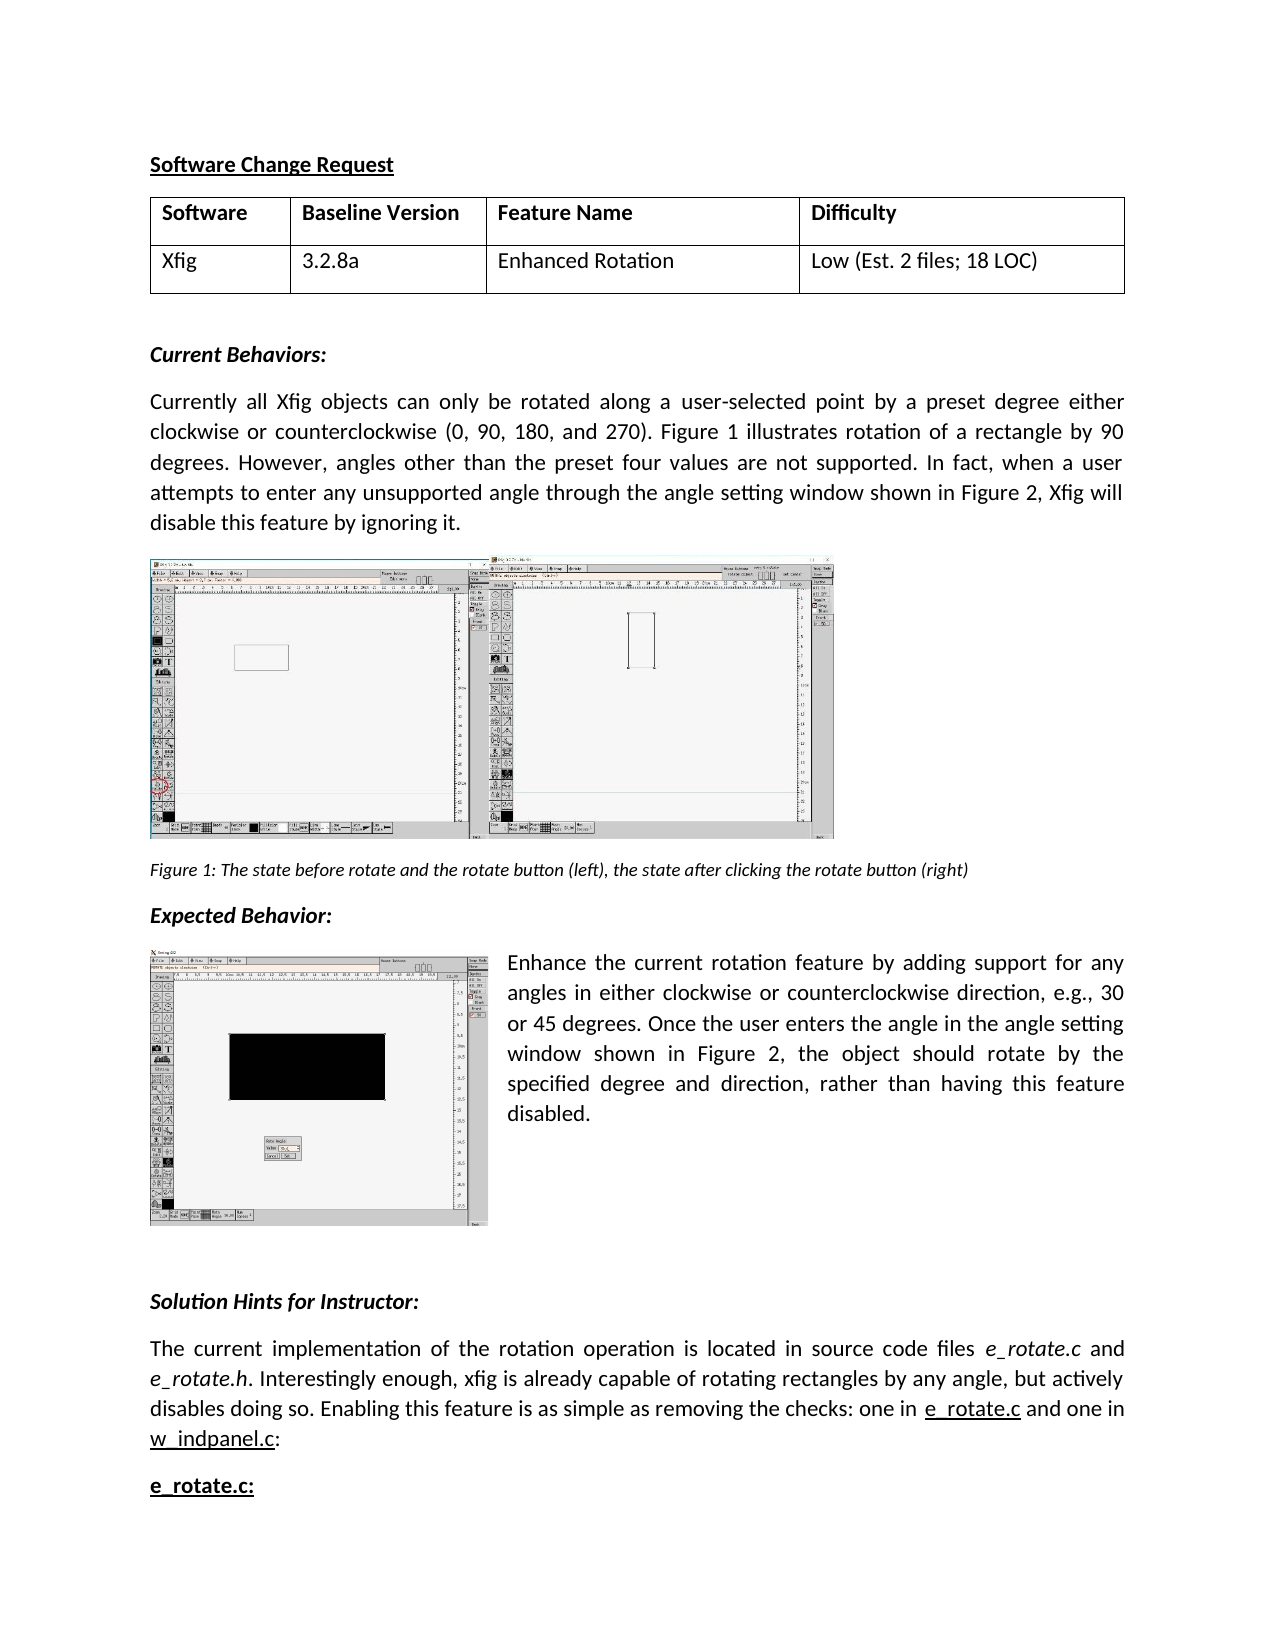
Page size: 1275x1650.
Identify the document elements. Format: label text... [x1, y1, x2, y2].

table_cell Low (Est. 2 files; 18 LOC) [800, 246, 1124, 292]
text Software Change Request [150, 150, 1125, 178]
text Expected Behavior: [150, 901, 1125, 929]
text Current Behaviors: [150, 340, 1125, 368]
table_cell Enhanced Rotation [487, 246, 799, 292]
text Enhance the current rotation feature by adding support for any angles in either clockwise or counterclockwise direction, e.g., 30 or 45 degrees. Once the user enters the angle in the angle setting window shown in Figure 2, the object should rotate by the specified degree and direction, rather than having this feature disabled. [150, 948, 1125, 1127]
table_header Feature Name [487, 198, 799, 245]
table_header Baseline Version [291, 198, 486, 245]
picture [150, 949, 489, 1226]
text Currently all Xfig objects can only be rotated along a user-selected point by a preset degree either clockwise or counterclockwise (0, 90, 180, and 270). Figure 1 illustrates rotation of a rectangle by 90 degrees. However, angles other than the preset four values are not supported. In fact, when a user attempts to enter any unsupported angle through the angle setting window shown in Figure 2, Xfig will disable this feature by ignoring it. [150, 506, 1125, 536]
text Currently all Xfig objects can only be rotated along a user-selected point by a preset degree either clockwise or counterclockwise (0, 90, 180, and 270). Figure 1 illustrates rotation of a rectangle by 90 degrees. However, angles other than the preset four values are not supported. In fact, when a user attempts to enter any unsupported angle through the angle setting window shown in Figure 2, Xfig will disable this feature by ignoring it. [150, 387, 1125, 418]
text The current implementation of the rotation operation is located in source code files e_rotate.c and e_rotate.h. Interestingly enough, xfig is already capable of rotating rectangles by any angle, but actively disables doing so. Enabling this feature is as simple as removing the checks: one in e_rotate.c and one in w_indpanel.c: [150, 1334, 1125, 1452]
table_cell Xfig [151, 246, 290, 292]
picture [150, 555, 834, 839]
text e_rotate.c: [150, 1471, 1125, 1499]
table_header Software [151, 198, 290, 245]
text Solution Hints for Instructor: [150, 1287, 1125, 1315]
text Figure 1: The state before rotate and the rotate button (left), the state after clicking the rotate button (right) [150, 858, 1125, 881]
table_cell 3.2.8a [291, 246, 486, 292]
table_header Difficulty [800, 198, 1124, 245]
